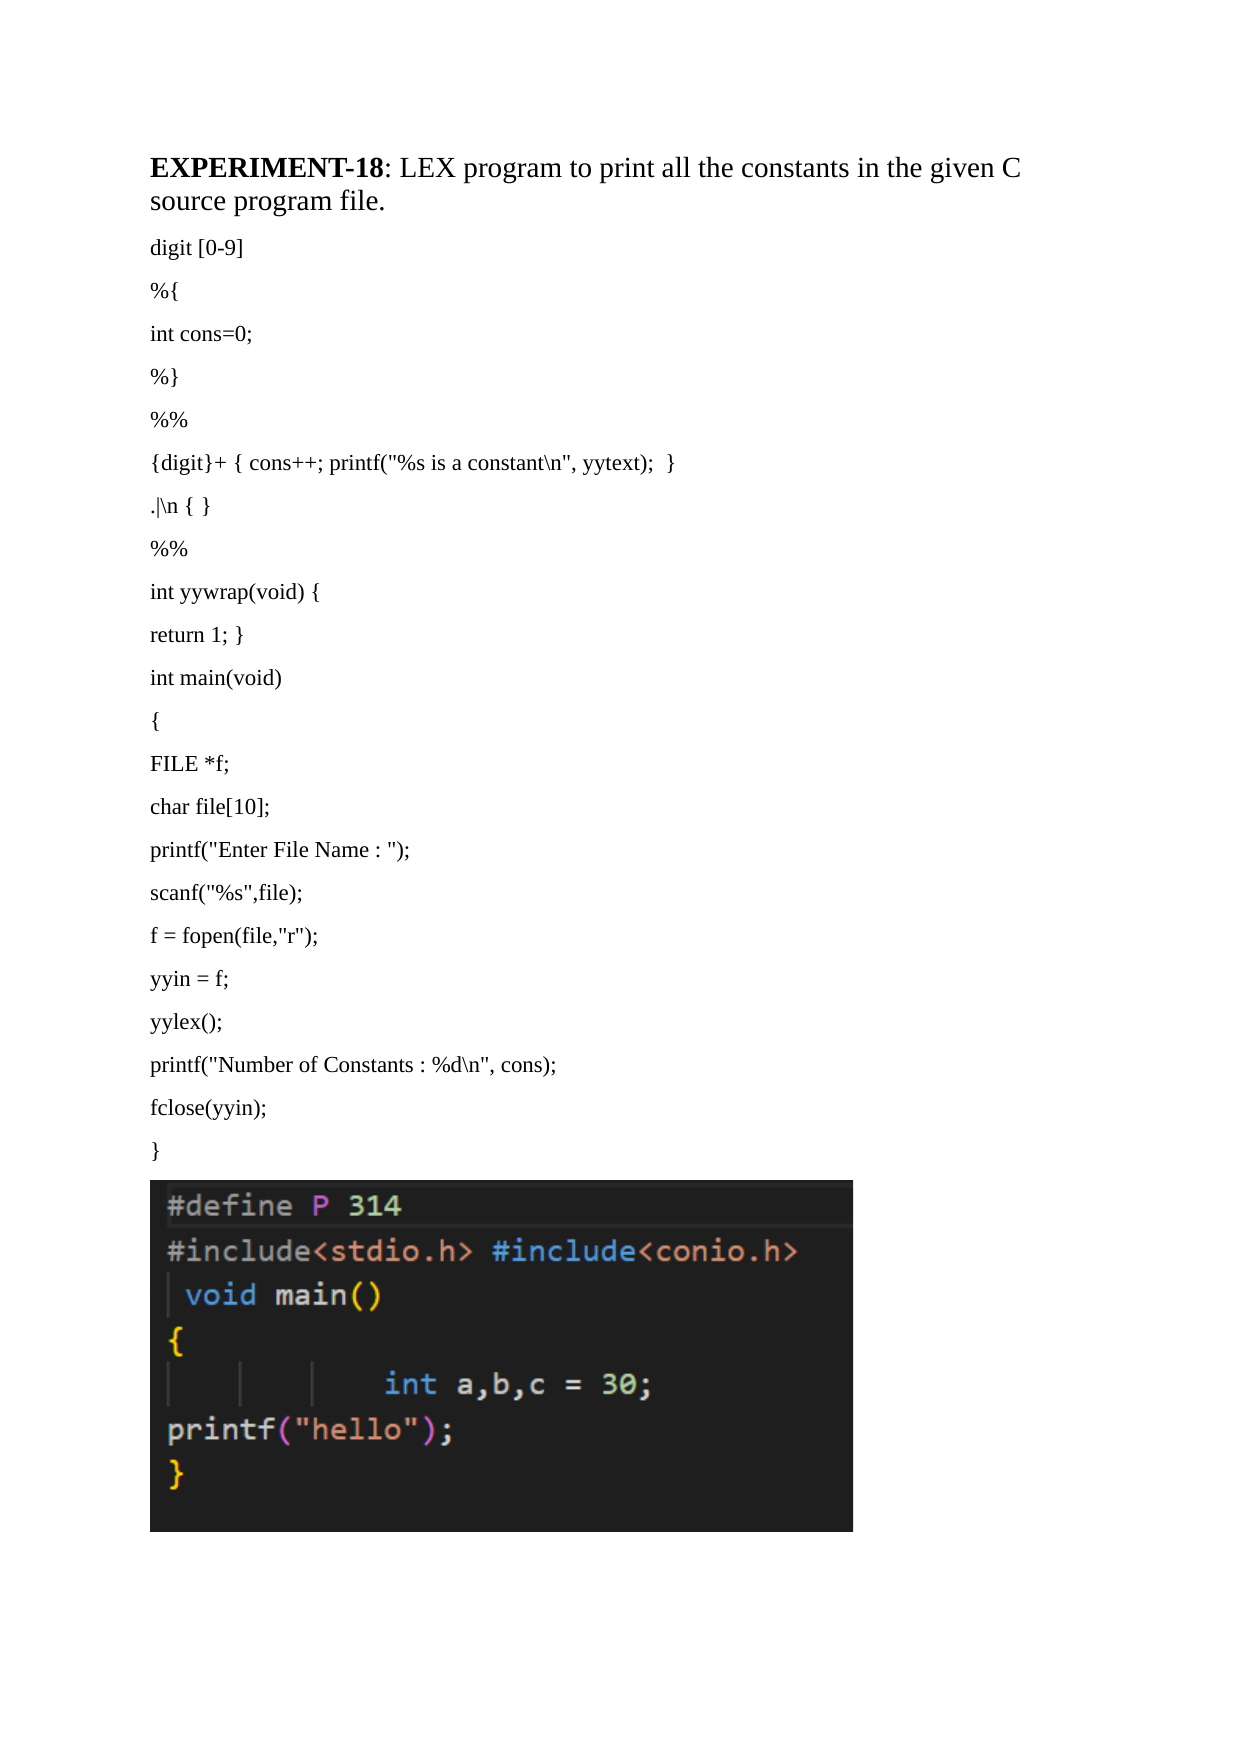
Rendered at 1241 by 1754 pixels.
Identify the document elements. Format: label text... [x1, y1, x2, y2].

text %% [150, 406, 1090, 432]
text yylex(); [150, 1008, 1090, 1034]
text %} [150, 363, 1090, 389]
text scanf("%s",file); [150, 879, 1090, 905]
text FILE *f; [150, 750, 1090, 776]
text { [150, 707, 1090, 733]
text char file[10]; [150, 793, 1090, 819]
text {digit}+ { cons++; printf("%s is a constant\n", yytext); } [150, 449, 1090, 475]
text .|\n { } [150, 492, 1090, 518]
text digit [0-9] [150, 234, 1090, 260]
text int cons=0; [150, 320, 1090, 346]
text int main(void) [150, 664, 1090, 690]
text f = fopen(file,"r"); [150, 922, 1090, 948]
text fclose(yyin); [150, 1094, 1090, 1121]
text return 1; } [150, 621, 1090, 647]
text EXPERIMENT-18: LEX program to print all the constants in the given C source program file. [150, 150, 1090, 217]
text printf("Enter File Name : "); [150, 836, 1090, 862]
text int yywrap(void) { [150, 578, 1090, 604]
text } [150, 1137, 1090, 1163]
text %% [150, 535, 1090, 561]
text %{ [150, 277, 1090, 303]
text printf("Number of Constants : %d\n", cons); [150, 1051, 1090, 1077]
picture [150, 1180, 854, 1532]
text yyin = f; [150, 965, 1090, 991]
